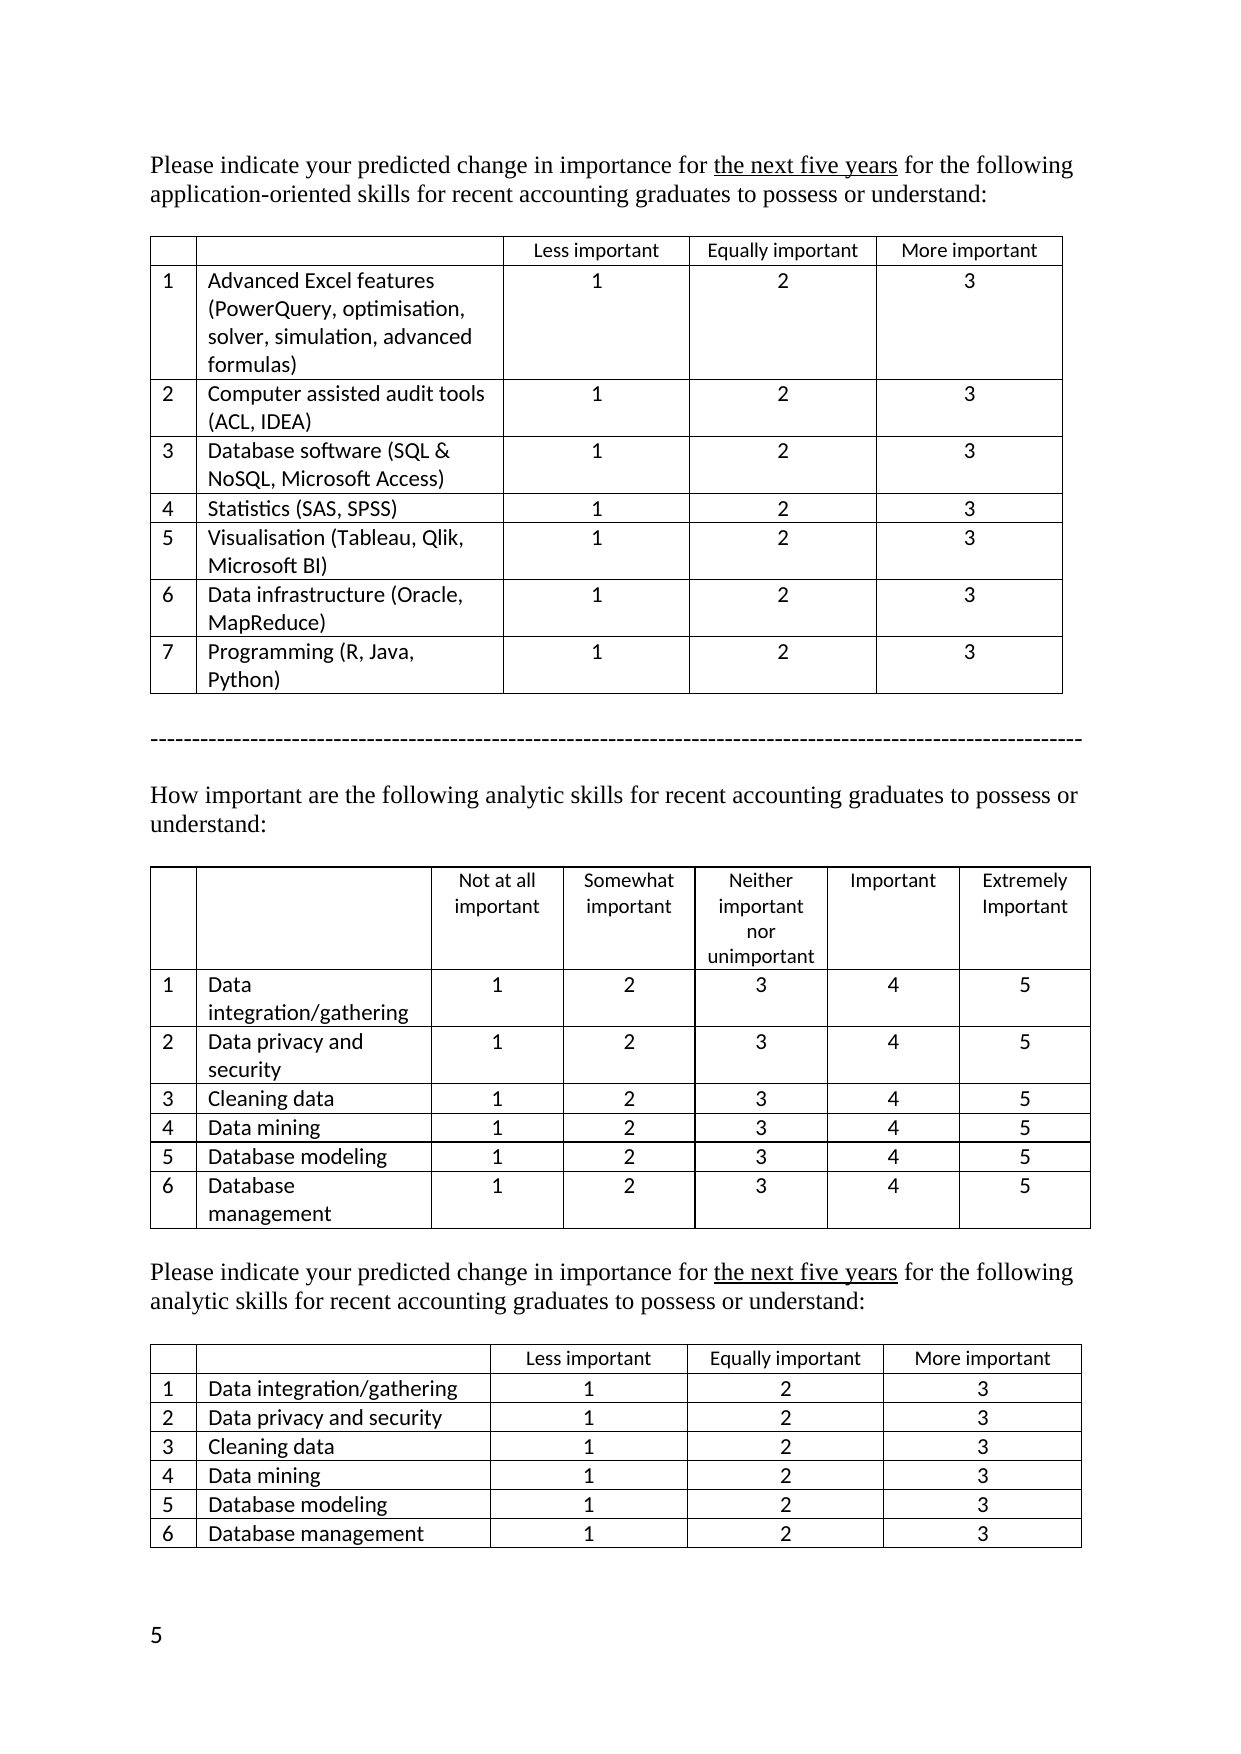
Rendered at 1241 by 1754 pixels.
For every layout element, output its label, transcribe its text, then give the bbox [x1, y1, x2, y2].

table_cell 1 [432, 1084, 563, 1112]
table_cell 2 [688, 1461, 883, 1489]
table_cell 3 [151, 437, 196, 493]
table_cell 1 [432, 1172, 563, 1228]
table_cell 3 [884, 1432, 1081, 1460]
table_cell 5 [960, 1172, 1090, 1228]
table_cell 4 [828, 1027, 959, 1083]
text Please indicate your predicted change in importance for the next five years for the following analytic skills for recent accounting graduates to possess or understand: [150, 1257, 1090, 1315]
table_cell 3 [877, 380, 1062, 436]
table_cell Data privacy and security [197, 1403, 490, 1431]
table_header More important [884, 1345, 1081, 1373]
table_cell Database management [197, 1519, 490, 1547]
table_cell 5 [960, 1027, 1090, 1083]
table_cell 1 [504, 494, 689, 522]
table_cell 3 [877, 494, 1062, 522]
table_cell 3 [696, 1143, 827, 1171]
text How important are the following analytic skills for recent accounting graduates to possess or understand: [150, 780, 1090, 838]
table_cell Cleaning data [197, 1084, 431, 1112]
table_cell 3 [884, 1519, 1081, 1547]
table_cell 1 [504, 637, 689, 693]
table_cell 2 [690, 380, 876, 436]
table_cell 1 [504, 580, 689, 636]
table_cell 2 [688, 1519, 883, 1547]
table_cell 1 [504, 380, 689, 436]
table_cell 3 [877, 637, 1062, 693]
table_cell 2 [564, 1084, 694, 1112]
table_cell 4 [828, 1172, 959, 1228]
table_cell Data privacy and security [197, 1027, 431, 1083]
table_cell 1 [504, 523, 689, 579]
table_cell 2 [151, 1403, 196, 1431]
table_cell Visualisation (Tableau, Qlik, Microsoft BI) [197, 523, 503, 579]
table_cell 1 [491, 1490, 687, 1518]
table_cell Database modeling [197, 1143, 431, 1171]
table_cell 3 [696, 1172, 827, 1228]
table_cell 3 [696, 1084, 827, 1112]
table_cell 2 [151, 1027, 196, 1083]
table_cell 2 [564, 970, 694, 1026]
table_cell 2 [688, 1374, 883, 1402]
table_cell 7 [151, 637, 196, 693]
table_cell 5 [151, 1490, 196, 1518]
table_cell Database management [197, 1172, 431, 1228]
table_cell Data mining [197, 1114, 431, 1141]
table_header More important [877, 237, 1062, 265]
table_cell 3 [884, 1403, 1081, 1431]
table_cell Database modeling [197, 1490, 490, 1518]
table_cell 1 [432, 1114, 563, 1141]
table_header Neither important nor unimportant [696, 868, 827, 969]
table_cell 5 [960, 1143, 1090, 1171]
table_header Less important [504, 237, 689, 265]
table_cell 2 [564, 1027, 694, 1083]
table_header [151, 237, 196, 265]
table_cell 1 [491, 1519, 687, 1547]
table_cell Statistics (SAS, SPSS) [197, 494, 503, 522]
table_cell 2 [690, 523, 876, 579]
table_cell 5 [151, 523, 196, 579]
table_cell 2 [564, 1114, 694, 1141]
table_cell 1 [504, 266, 689, 378]
table_cell 3 [696, 1027, 827, 1083]
table_cell 3 [884, 1461, 1081, 1489]
table_cell 1 [491, 1461, 687, 1489]
table_cell 4 [828, 1114, 959, 1141]
table_cell 1 [491, 1403, 687, 1431]
table_cell 1 [491, 1432, 687, 1460]
table_cell 4 [151, 1114, 196, 1141]
table_cell 6 [151, 580, 196, 636]
table_cell 5 [960, 1084, 1090, 1112]
table_cell 2 [151, 380, 196, 436]
table_cell 1 [151, 1374, 196, 1402]
table_cell 3 [877, 580, 1062, 636]
table_header Less important [491, 1345, 687, 1373]
table_cell 2 [690, 266, 876, 378]
table_cell 5 [960, 1114, 1090, 1141]
table_cell 1 [151, 266, 196, 378]
table_cell 3 [877, 266, 1062, 378]
table_cell 4 [151, 1461, 196, 1489]
table_header Equally important [688, 1345, 883, 1373]
table_cell 6 [151, 1172, 196, 1228]
table_cell Advanced Excel features (PowerQuery, optimisation, solver, simulation, advanced formulas) [197, 266, 503, 378]
table_cell 6 [151, 1519, 196, 1547]
table_cell 3 [884, 1490, 1081, 1518]
table_cell 1 [491, 1374, 687, 1402]
table_cell 3 [877, 437, 1062, 493]
table_cell Data integration/gathering [197, 1374, 490, 1402]
table_header [197, 237, 503, 265]
table_header [197, 1345, 490, 1373]
table_header [197, 868, 431, 969]
table_cell 1 [151, 970, 196, 1026]
table_cell 2 [688, 1432, 883, 1460]
table_cell 3 [877, 523, 1062, 579]
table_cell 1 [432, 1027, 563, 1083]
table_cell 2 [690, 580, 876, 636]
table_cell 1 [504, 437, 689, 493]
table_header Somewhat important [564, 868, 694, 969]
table_cell Cleaning data [197, 1432, 490, 1460]
table_cell 5 [960, 970, 1090, 1026]
table_header [151, 868, 196, 969]
table_cell 2 [690, 494, 876, 522]
table_header Important [828, 868, 959, 969]
table_cell Data mining [197, 1461, 490, 1489]
table_header Extremely Important [960, 868, 1090, 969]
table_cell Computer assisted audit tools (ACL, IDEA) [197, 380, 503, 436]
table_header Equally important [690, 237, 876, 265]
table_cell 2 [564, 1172, 694, 1228]
table_cell Data integration/gathering [197, 970, 431, 1026]
table_cell 4 [828, 1084, 959, 1112]
table_cell Programming (R, Java, Python) [197, 637, 503, 693]
text ---------------------------------------------------------------------------------------------------------------- [150, 723, 1090, 751]
table_cell 3 [696, 970, 827, 1026]
table_cell 2 [688, 1490, 883, 1518]
table_cell 2 [690, 437, 876, 493]
table_cell 2 [688, 1403, 883, 1431]
table_cell Database software (SQL & NoSQL, Microsoft Access) [197, 437, 503, 493]
table_cell 3 [696, 1114, 827, 1141]
text Please indicate your predicted change in importance for the next five years for the following application-oriented skills for recent accounting graduates to possess or understand: [150, 150, 1090, 207]
table_cell 1 [432, 970, 563, 1026]
table_cell Data infrastructure (Oracle, MapReduce) [197, 580, 503, 636]
table_cell 3 [151, 1432, 196, 1460]
table_cell 4 [828, 1143, 959, 1171]
table_cell 4 [151, 494, 196, 522]
table_header [151, 1345, 196, 1373]
table_header Not at all important [432, 868, 563, 969]
table_cell 3 [884, 1374, 1081, 1402]
table_cell 2 [690, 637, 876, 693]
table_cell 3 [151, 1084, 196, 1112]
table_cell 1 [432, 1143, 563, 1171]
table_cell 4 [828, 970, 959, 1026]
table_cell 2 [564, 1143, 694, 1171]
table_cell 5 [151, 1143, 196, 1171]
